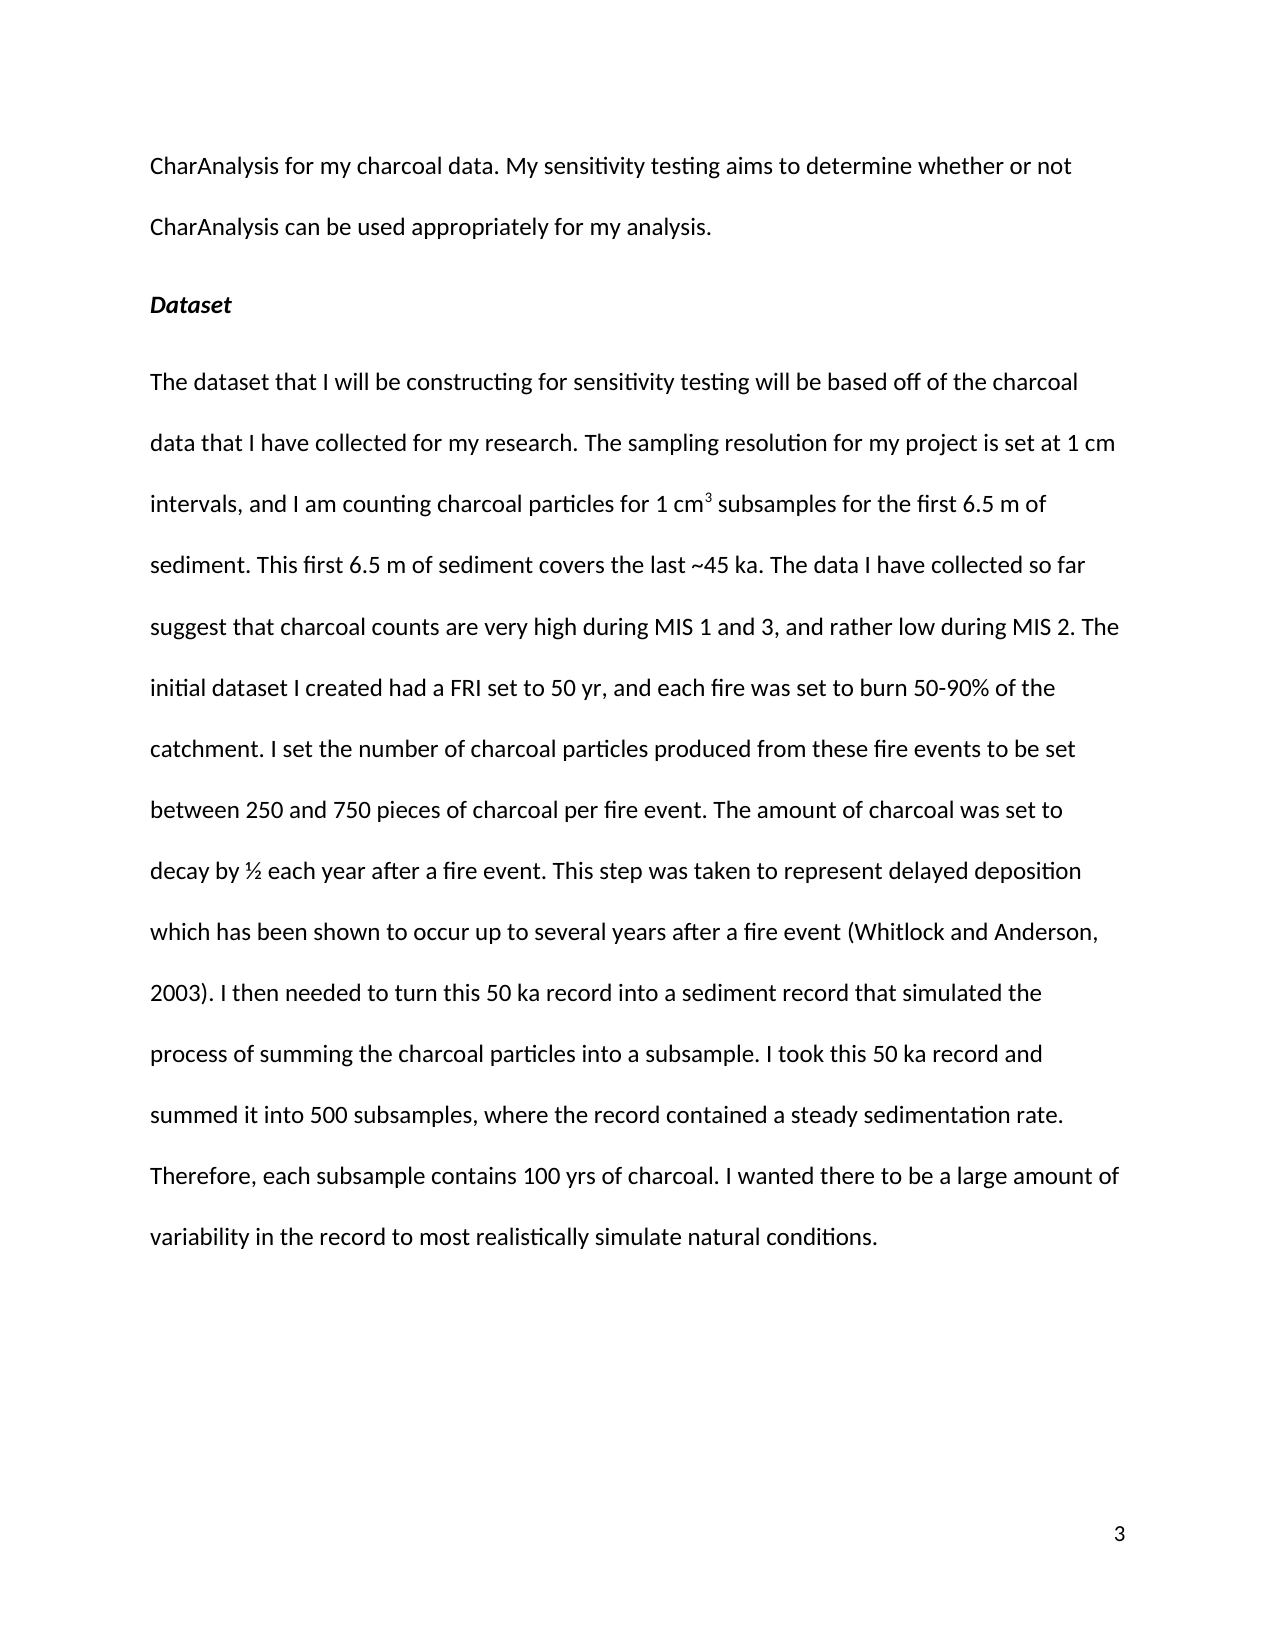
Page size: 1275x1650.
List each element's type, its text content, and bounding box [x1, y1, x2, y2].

text Dataset [150, 289, 1125, 319]
text The dataset that I will be constructing for sensitivity testing will be based off of the charcoal data that I have collected for my research. The sampling resolution for my project is set at 1 cm intervals, and I am counting charcoal particles for 1 cm3 subsamples for the first 6.5 m of sediment. This first 6.5 m of sediment covers the last ~45 ka. The data I have collected so far suggest that charcoal counts are very high during MIS 1 and 3, and rather low during MIS 2. The initial dataset I created had a FRI set to 50 yr, and each fire was set to burn 50-90% of the catchment. I set the number of charcoal particles produced from these fire events to be set between 250 and 750 pieces of charcoal per fire event. The amount of charcoal was set to decay by ½ each year after a fire event. This step was taken to represent delayed deposition which has been shown to occur up to several years after a fire event (Whitlock and Anderson, 2003). I then needed to turn this 50 ka record into a sediment record that simulated the process of summing the charcoal particles into a subsample. I took this 50 ka record and summed it into 500 subsamples, where the record contained a steady sedimentation rate. Therefore, each subsample contains 100 yrs of charcoal. I wanted there to be a large amount of variability in the record to most realistically simulate natural conditions. [150, 366, 1125, 1252]
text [150, 150, 1125, 242]
